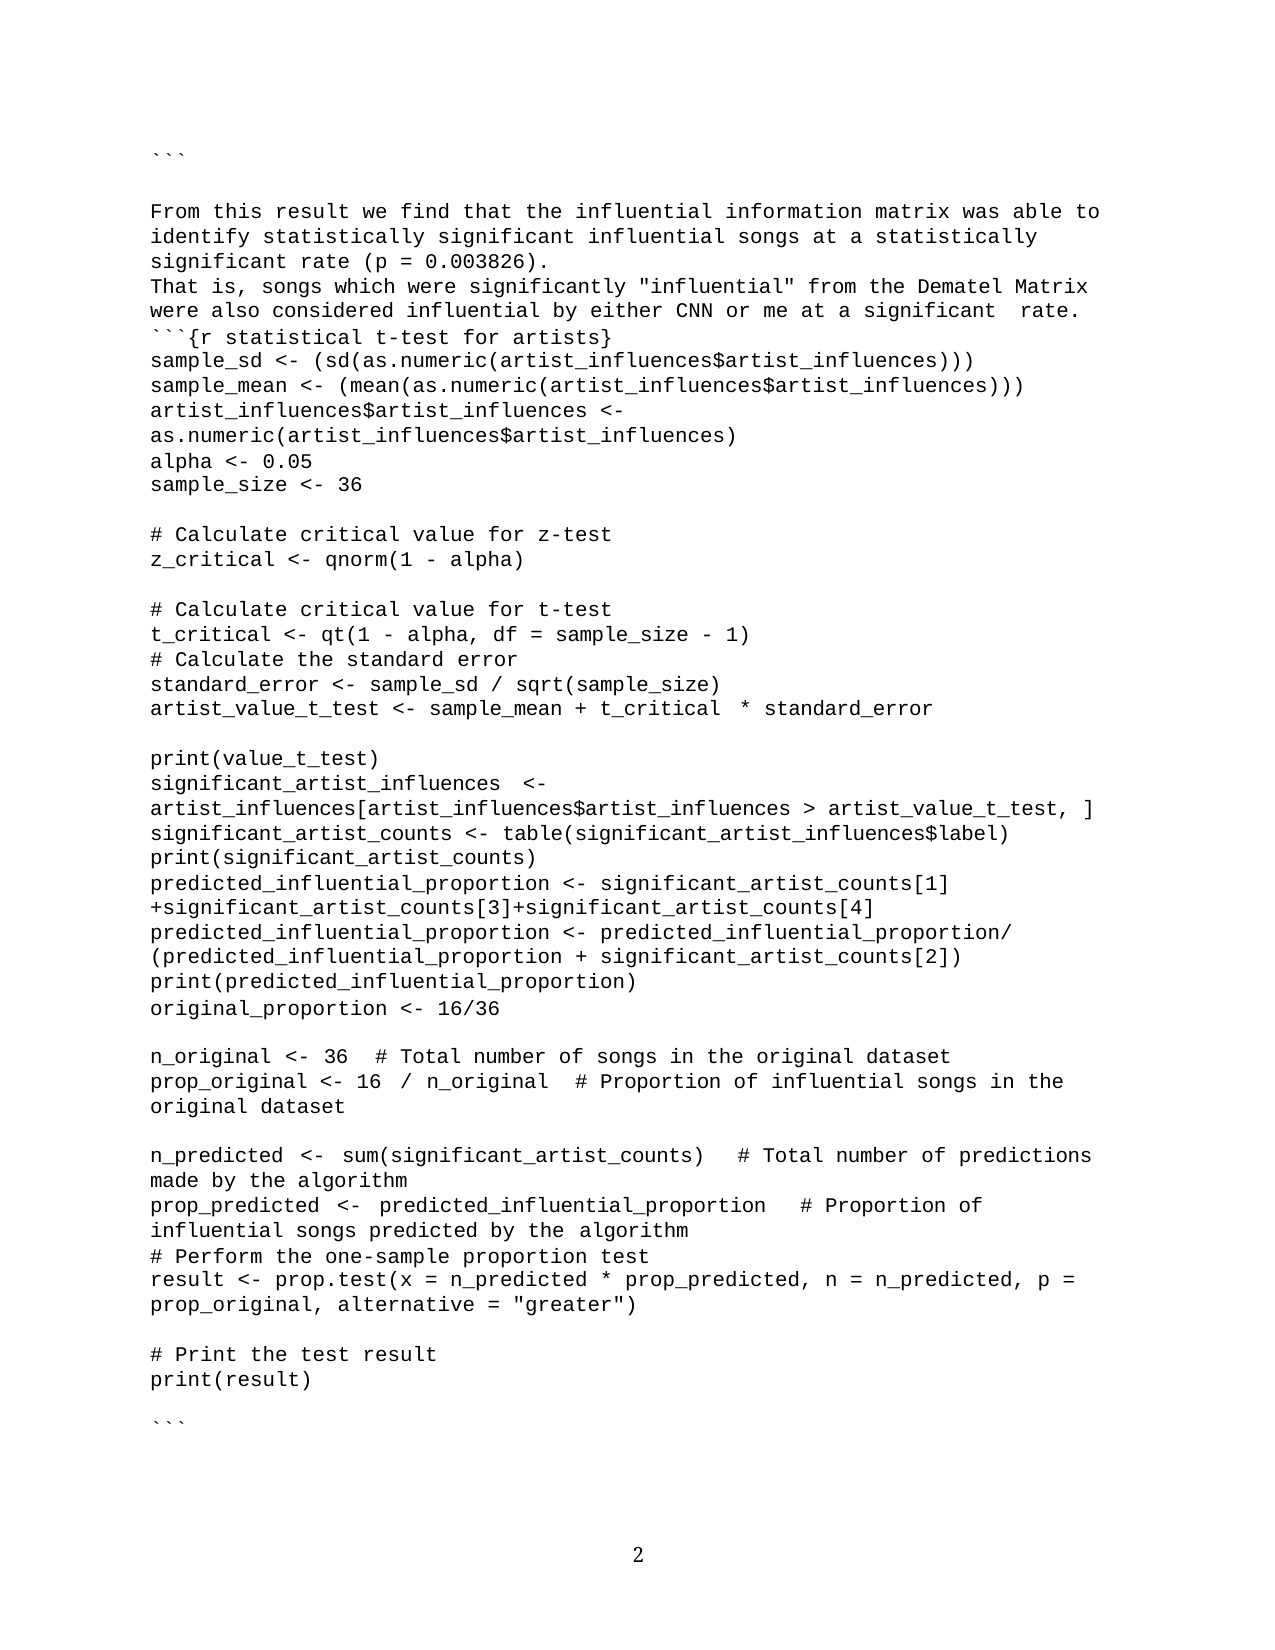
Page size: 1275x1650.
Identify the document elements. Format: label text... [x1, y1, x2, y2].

text That is, songs which were significantly "influential" from the Dematel Matrix were also considered influential by either CNN or me at a significant rate. [150, 276, 1102, 324]
text alpha <- 0.05 [150, 449, 1137, 473]
text result <- prop.test(x = n_predicted * prop_predicted, n = n_predicted, p = prop_original, alternative = "greater") [150, 1269, 1077, 1318]
text # Calculate critical value for z-test z_critical <- qnorm(1 - alpha) [150, 524, 614, 573]
text predicted_influential_proportion <- significant_artist_counts[1] [150, 872, 1137, 896]
text ```{r statistical t-test for artists} [150, 325, 1137, 349]
text ``` [150, 1419, 1137, 1442]
text standard_error <- sample_sd / sqrt(sample_size) artist_value_t_test <- sample_mean + t_critical * standard_error [150, 673, 940, 722]
text artist_influences[artist_influences$artist_influences > artist_value_t_test, ] significant_artist_counts <- table(significant_artist_influences$label) print(significant_artist_counts) [150, 798, 1137, 871]
text sample_sd <- (sd(as.numeric(artist_influences$artist_influences))) sample_mean <- (mean(as.numeric(artist_influences$artist_influences))) artist_influences$artist_influences <- as.numeric(artist_influences$artist_influences) [150, 350, 1027, 448]
text +significant_artist_counts[3]+significant_artist_counts[4] predicted_influential_proportion <- predicted_influential_proportion/ (predicted_influential_proportion + significant_artist_counts[2]) print(predicted_influential_proportion) [150, 897, 1015, 995]
text original_proportion <- 16/36 [150, 996, 1137, 1020]
text From this result we find that the influential information matrix was able to identify statistically significant influential songs at a statistically significant rate (p = 0.003826). [150, 201, 1102, 274]
text # Perform the one-sample proportion test [150, 1244, 1137, 1268]
text n_original <- 36 # Total number of songs in the original dataset prop_original <- 16 / n_original # Proportion of influential songs in the original dataset [150, 1046, 1076, 1119]
text ``` [150, 151, 1137, 175]
text prop_predicted <- predicted_influential_proportion # Proportion of influential songs predicted by the algorithm [150, 1195, 988, 1243]
text sample_size <- 36 [150, 474, 1137, 498]
text print(value_t_test) significant_artist_influences <- [150, 748, 577, 797]
text t_critical <- qt(1 - alpha, df = sample_size - 1) # Calculate the standard error [150, 624, 762, 672]
text n_predicted <- sum(significant_artist_counts) # Total number of predictions made by the algorithm [150, 1145, 1101, 1194]
text # Print the test result print(result) [150, 1344, 439, 1392]
text # Calculate critical value for t-test [150, 599, 1137, 623]
